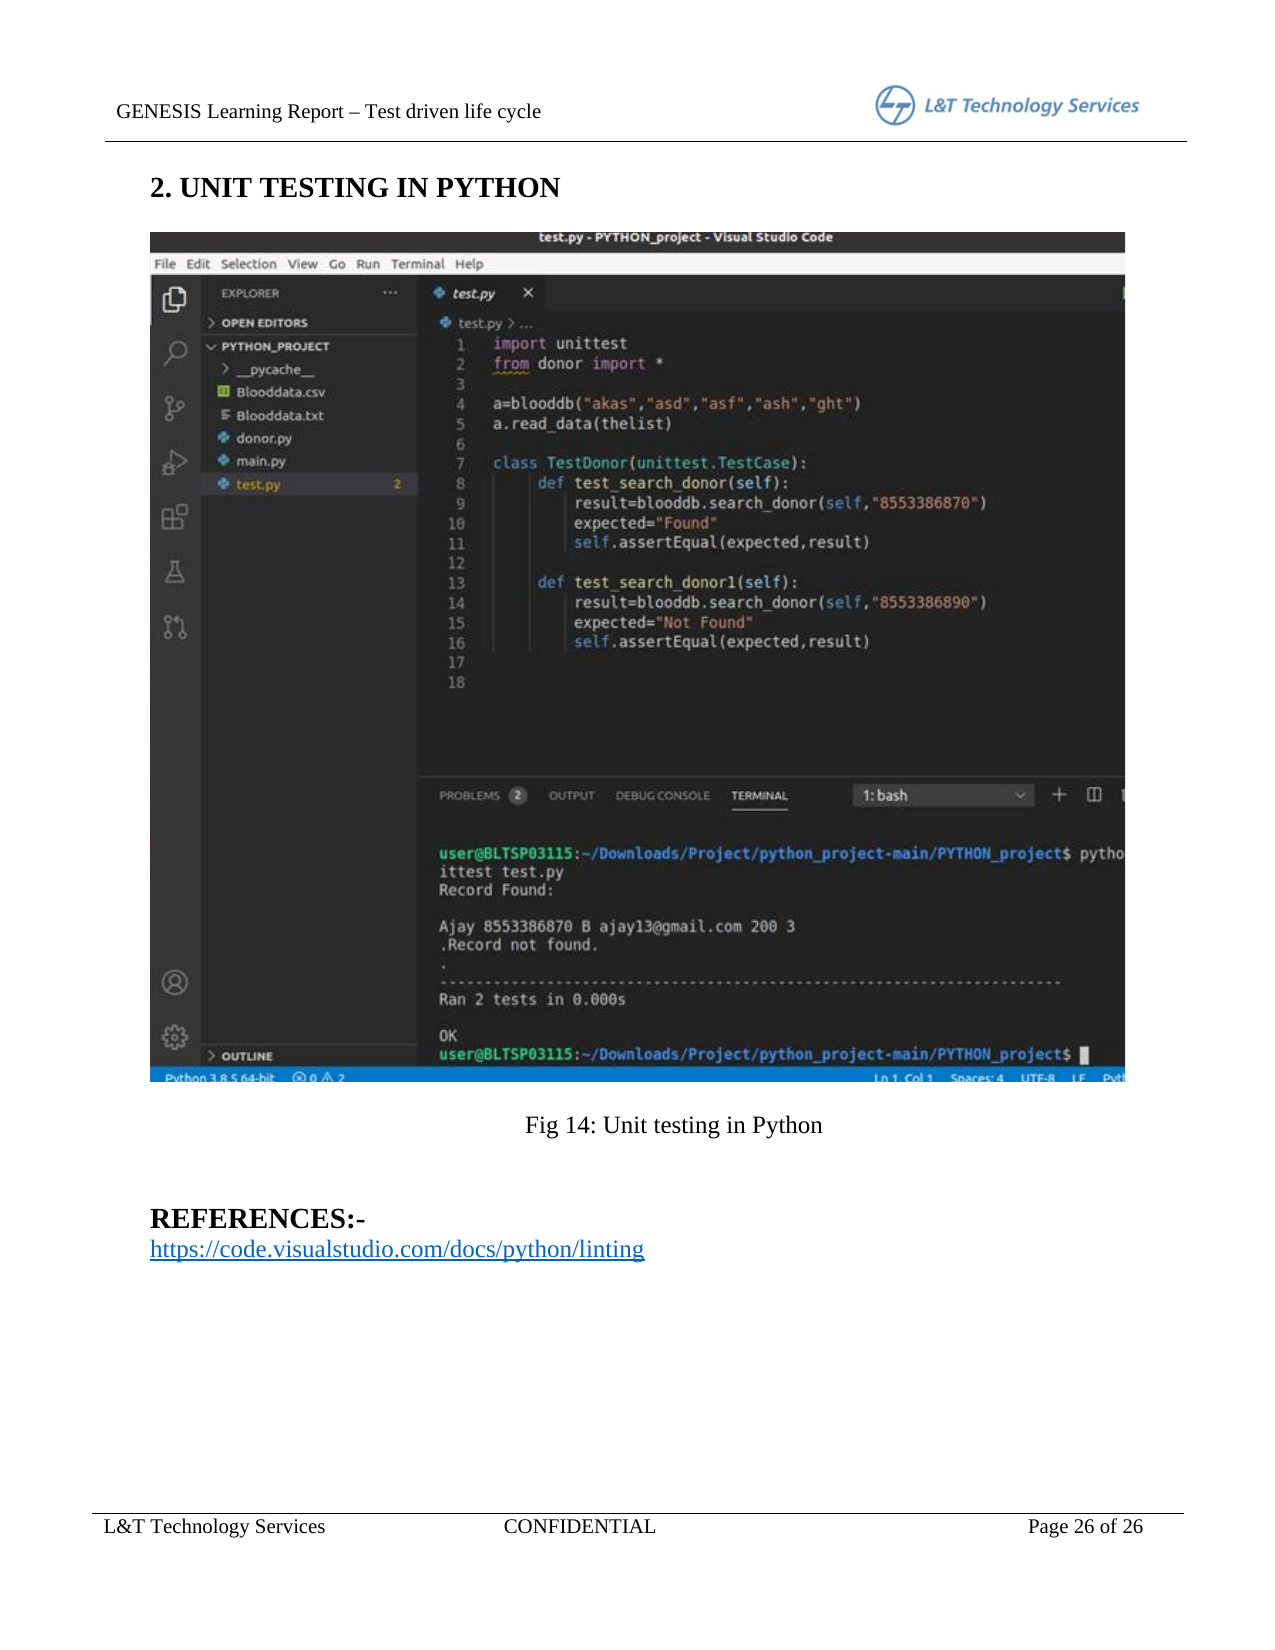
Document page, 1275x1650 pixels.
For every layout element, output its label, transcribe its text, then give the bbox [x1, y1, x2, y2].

text https://code.visualstudio.com/docs/python/linting [150, 1234, 1125, 1263]
subtitle 2. UNIT TESTING IN PYTHON [150, 170, 1125, 204]
subtitle REFERENCES:- [150, 1201, 1125, 1234]
text Fig 14: Unit testing in Python [150, 1111, 1125, 1139]
picture [150, 232, 1125, 1082]
